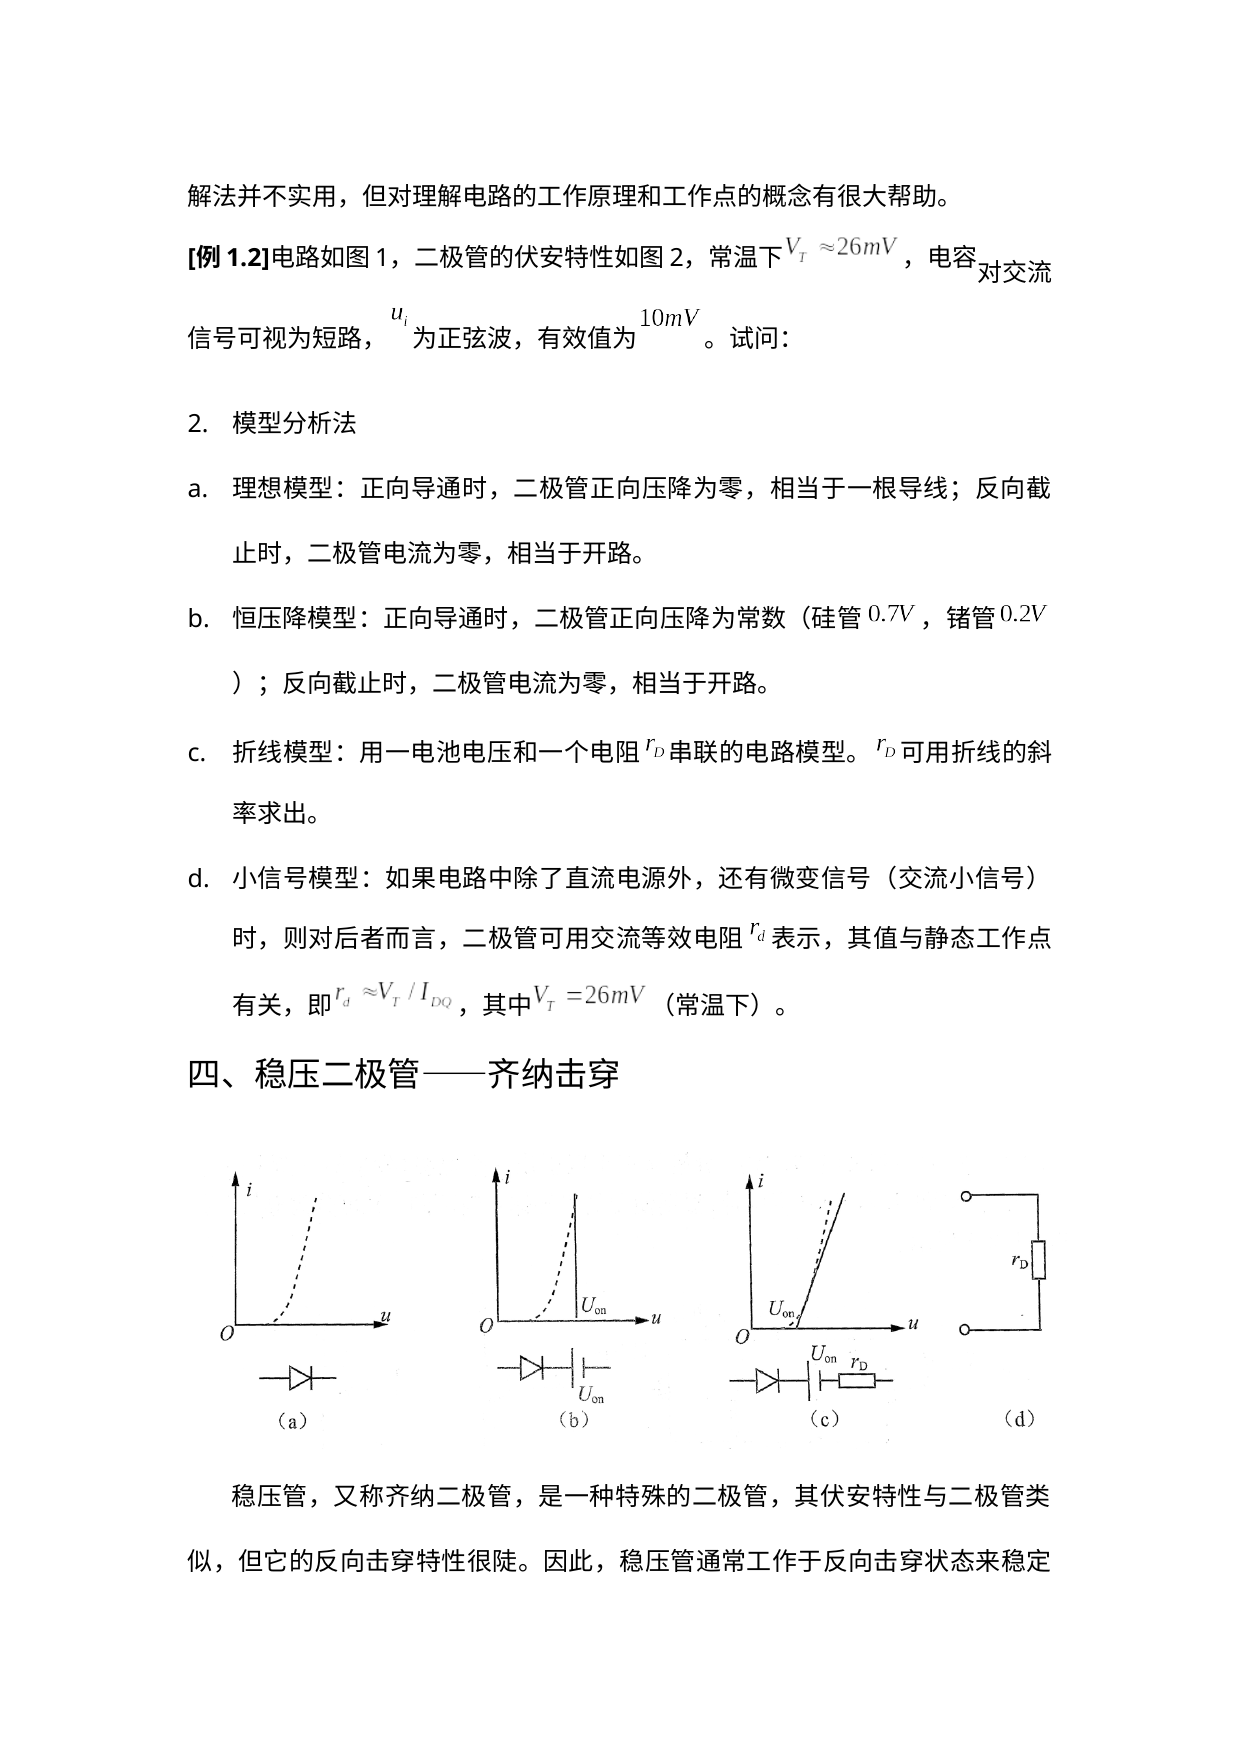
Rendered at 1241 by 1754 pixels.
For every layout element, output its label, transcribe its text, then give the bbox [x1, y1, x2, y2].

list 模型分析法 [187, 389, 1053, 454]
list [例1.2]电路如图1，二极管的伏安特性如图2，常温下，电容对交流信号可视为短路，为正弦波，有效值为。试问： [187, 227, 1053, 357]
list 恒压降模型：正向导通时，二极管正向压降为常数（硅管，锗管）；反向截止时，二极管电流为零，相当于开路。 [187, 584, 1053, 714]
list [187, 162, 1053, 227]
list 四、稳压二极管——齐纳击穿 [187, 1039, 1053, 1104]
picture [203, 1152, 1069, 1449]
list 理想模型：正向导通时，二极管正向压降为零，相当于一根导线；反向截止时，二极管电流为零，相当于开路。 [187, 454, 1053, 584]
list 小信号模型：如果电路中除了直流电源外，还有微变信号（交流小信号）时，则对后者而言，二极管可用交流等效电阻表示，其值与静态工作点有关，即，其中（常温下）。 [187, 844, 1053, 1039]
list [187, 1104, 1053, 1592]
list 折线模型：用一电池电压和一个电阻串联的电路模型。可用折线的斜率求出。 [187, 714, 1053, 844]
